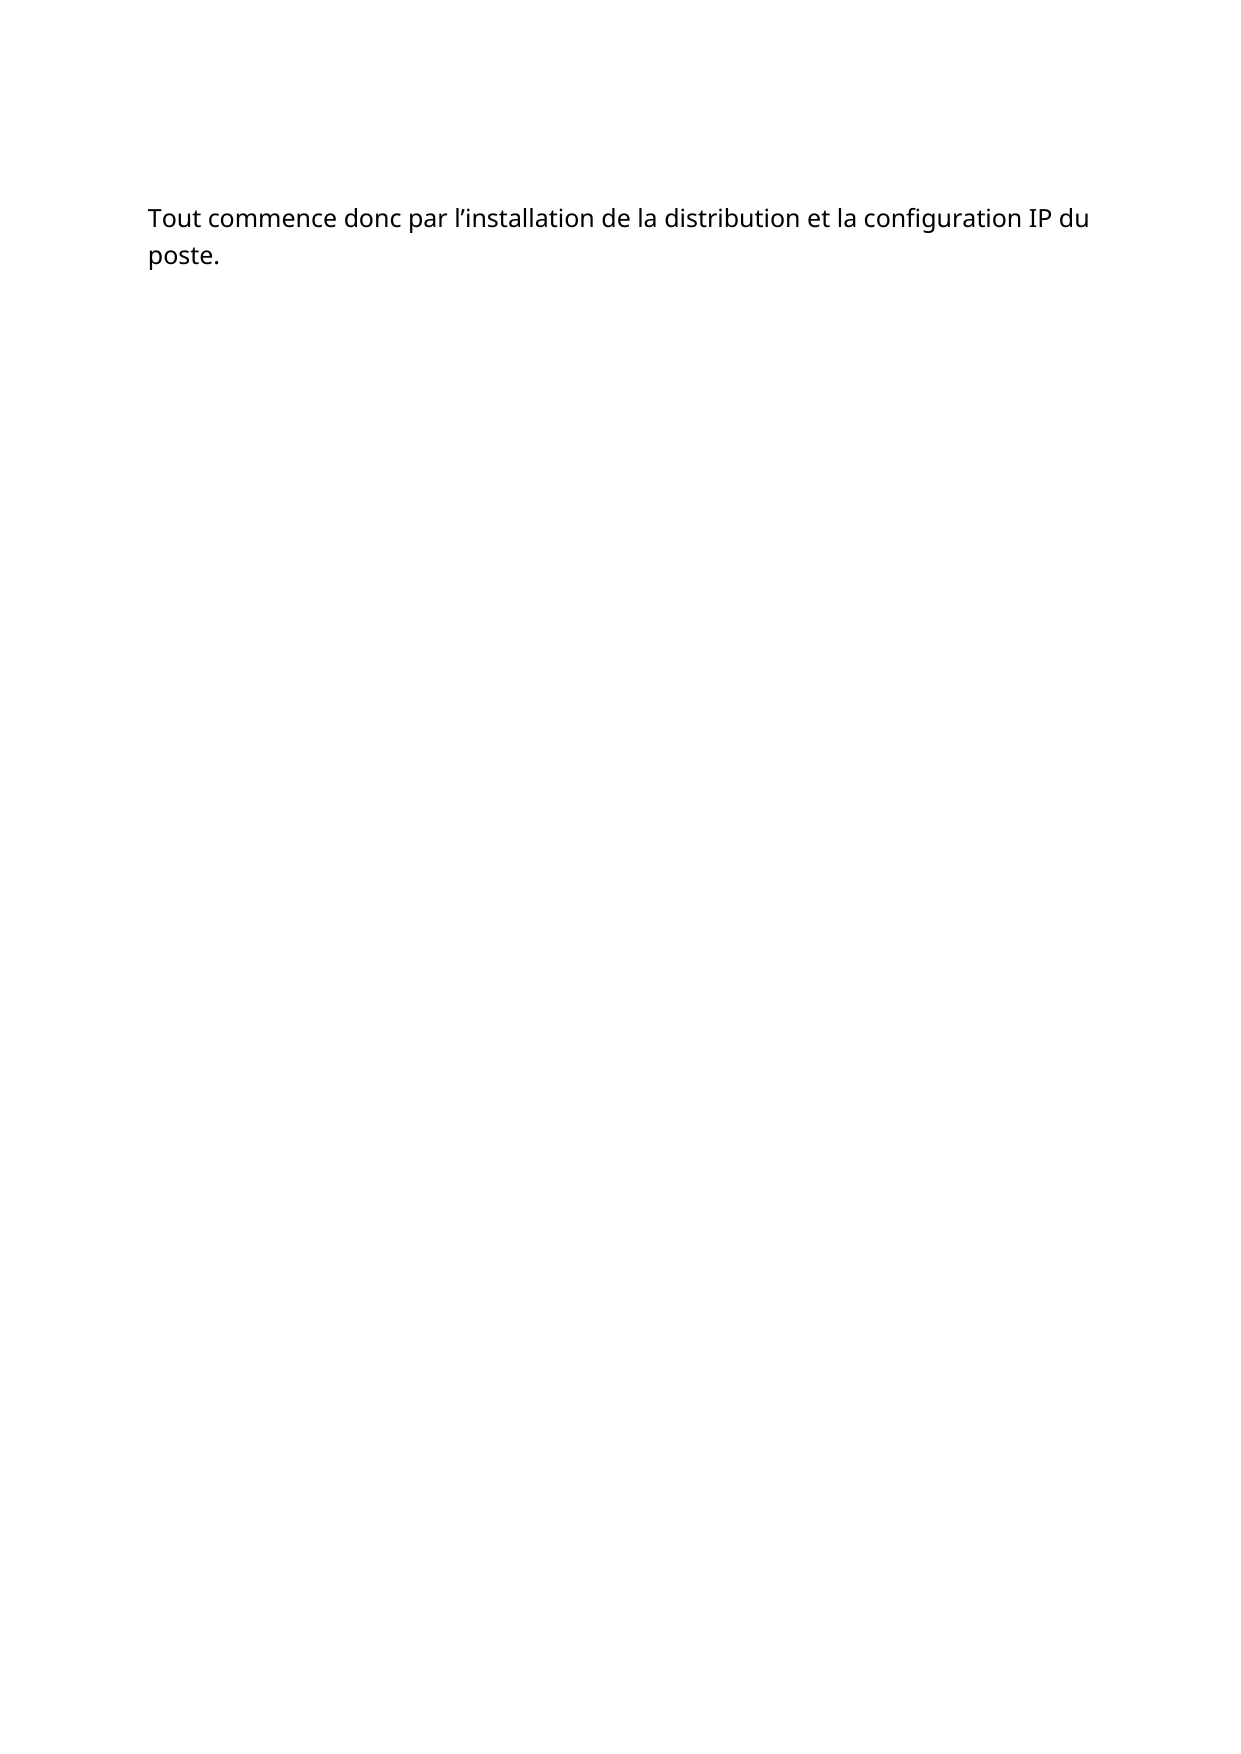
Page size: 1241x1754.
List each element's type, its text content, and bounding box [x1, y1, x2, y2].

text Tout commence donc par l’installation de la distribution et la configuration IP du poste. [148, 201, 1093, 272]
